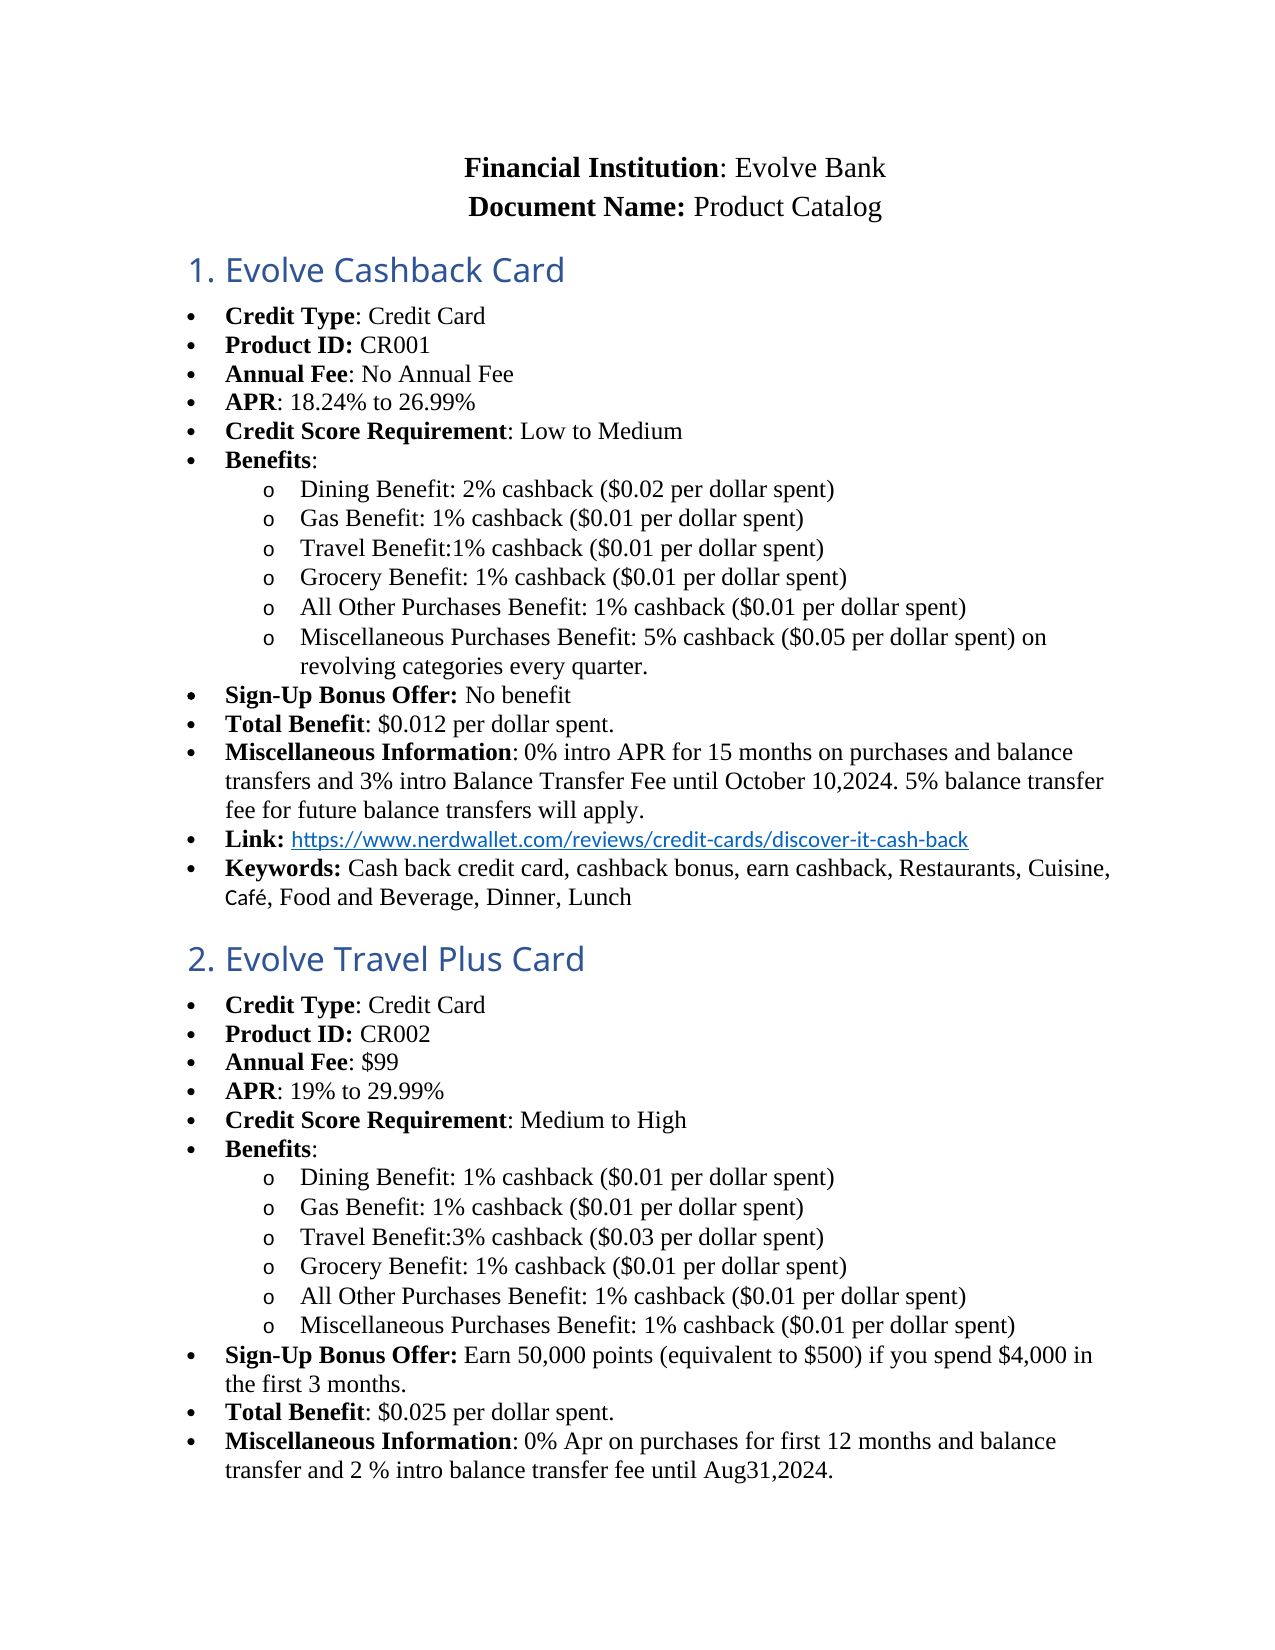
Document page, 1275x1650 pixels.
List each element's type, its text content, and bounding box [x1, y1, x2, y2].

list Travel Benefit:1% cashback ($0.01 per dollar spent) [262, 533, 1125, 562]
list APR: 19% to 29.99% [187, 1076, 1125, 1105]
list Miscellaneous Purchases Benefit: 5% cashback ($0.05 per dollar spent) on revolving categories every quarter. [262, 622, 1125, 680]
list Grocery Benefit: 1% cashback ($0.01 per dollar spent) [262, 1251, 1125, 1281]
subtitle Evolve Cashback Card [187, 247, 1125, 293]
list Travel Benefit:3% cashback ($0.03 per dollar spent) [262, 1222, 1125, 1251]
list Gas Benefit: 1% cashback ($0.01 per dollar spent) [262, 503, 1125, 533]
list APR: 18.24% to 26.99% [187, 387, 1125, 416]
text Document Name: Product Catalog [225, 189, 1125, 222]
list Credit Type: Credit Card [187, 990, 1125, 1019]
list Miscellaneous Information: 0% intro APR for 15 months on purchases and balance transfers and 3% intro Balance Transfer Fee until October 10,2024. 5% balance transfer fee for future balance transfers will apply. [187, 737, 1125, 824]
list Miscellaneous Purchases Benefit: 1% cashback ($0.01 per dollar spent) [262, 1310, 1125, 1340]
list Benefits: [187, 1134, 1125, 1162]
list Total Benefit: $0.025 per dollar spent. [187, 1397, 1125, 1426]
text Financial Institution: Evolve Bank [225, 150, 1125, 183]
list Grocery Benefit: 1% cashback ($0.01 per dollar spent) [262, 562, 1125, 592]
list Dining Benefit: 2% cashback ($0.02 per dollar spent) [262, 474, 1125, 503]
subtitle Evolve Travel Plus Card [187, 936, 1125, 981]
list Gas Benefit: 1% cashback ($0.01 per dollar spent) [262, 1192, 1125, 1222]
list Annual Fee: $99 [187, 1047, 1125, 1076]
list Product ID: CR002 [187, 1019, 1125, 1047]
list Total Benefit: $0.012 per dollar spent. [187, 709, 1125, 737]
list Keywords: Cash back credit card, cashback bonus, earn cashback, Restaurants, Cuisine, Café, Food and Beverage, Dinner, Lunch [187, 853, 1125, 911]
list Benefits: [187, 445, 1125, 474]
list Sign-Up Bonus Offer: No benefit [187, 680, 1125, 709]
list All Other Purchases Benefit: 1% cashback ($0.01 per dollar spent) [262, 592, 1125, 622]
list All Other Purchases Benefit: 1% cashback ($0.01 per dollar spent) [262, 1281, 1125, 1310]
list Dining Benefit: 1% cashback ($0.01 per dollar spent) [262, 1162, 1125, 1192]
list Sign-Up Bonus Offer: Earn 50,000 points (equivalent to $500) if you spend $4,000 in the first 3 months. [187, 1340, 1125, 1397]
list Credit Type: Credit Card [187, 301, 1125, 330]
list Miscellaneous Information: 0% Apr on purchases for first 12 months and balance transfer and 2 % intro balance transfer fee until Aug31,2024. [187, 1426, 1125, 1484]
list Annual Fee: No Annual Fee [187, 359, 1125, 387]
list Credit Score Requirement: Low to Medium [187, 416, 1125, 445]
list Credit Score Requirement: Medium to High [187, 1105, 1125, 1134]
list Link: https://www.nerdwallet.com/reviews/credit-cards/discover-it-cash-back [187, 824, 1125, 853]
list Product ID: CR001 [187, 330, 1125, 359]
